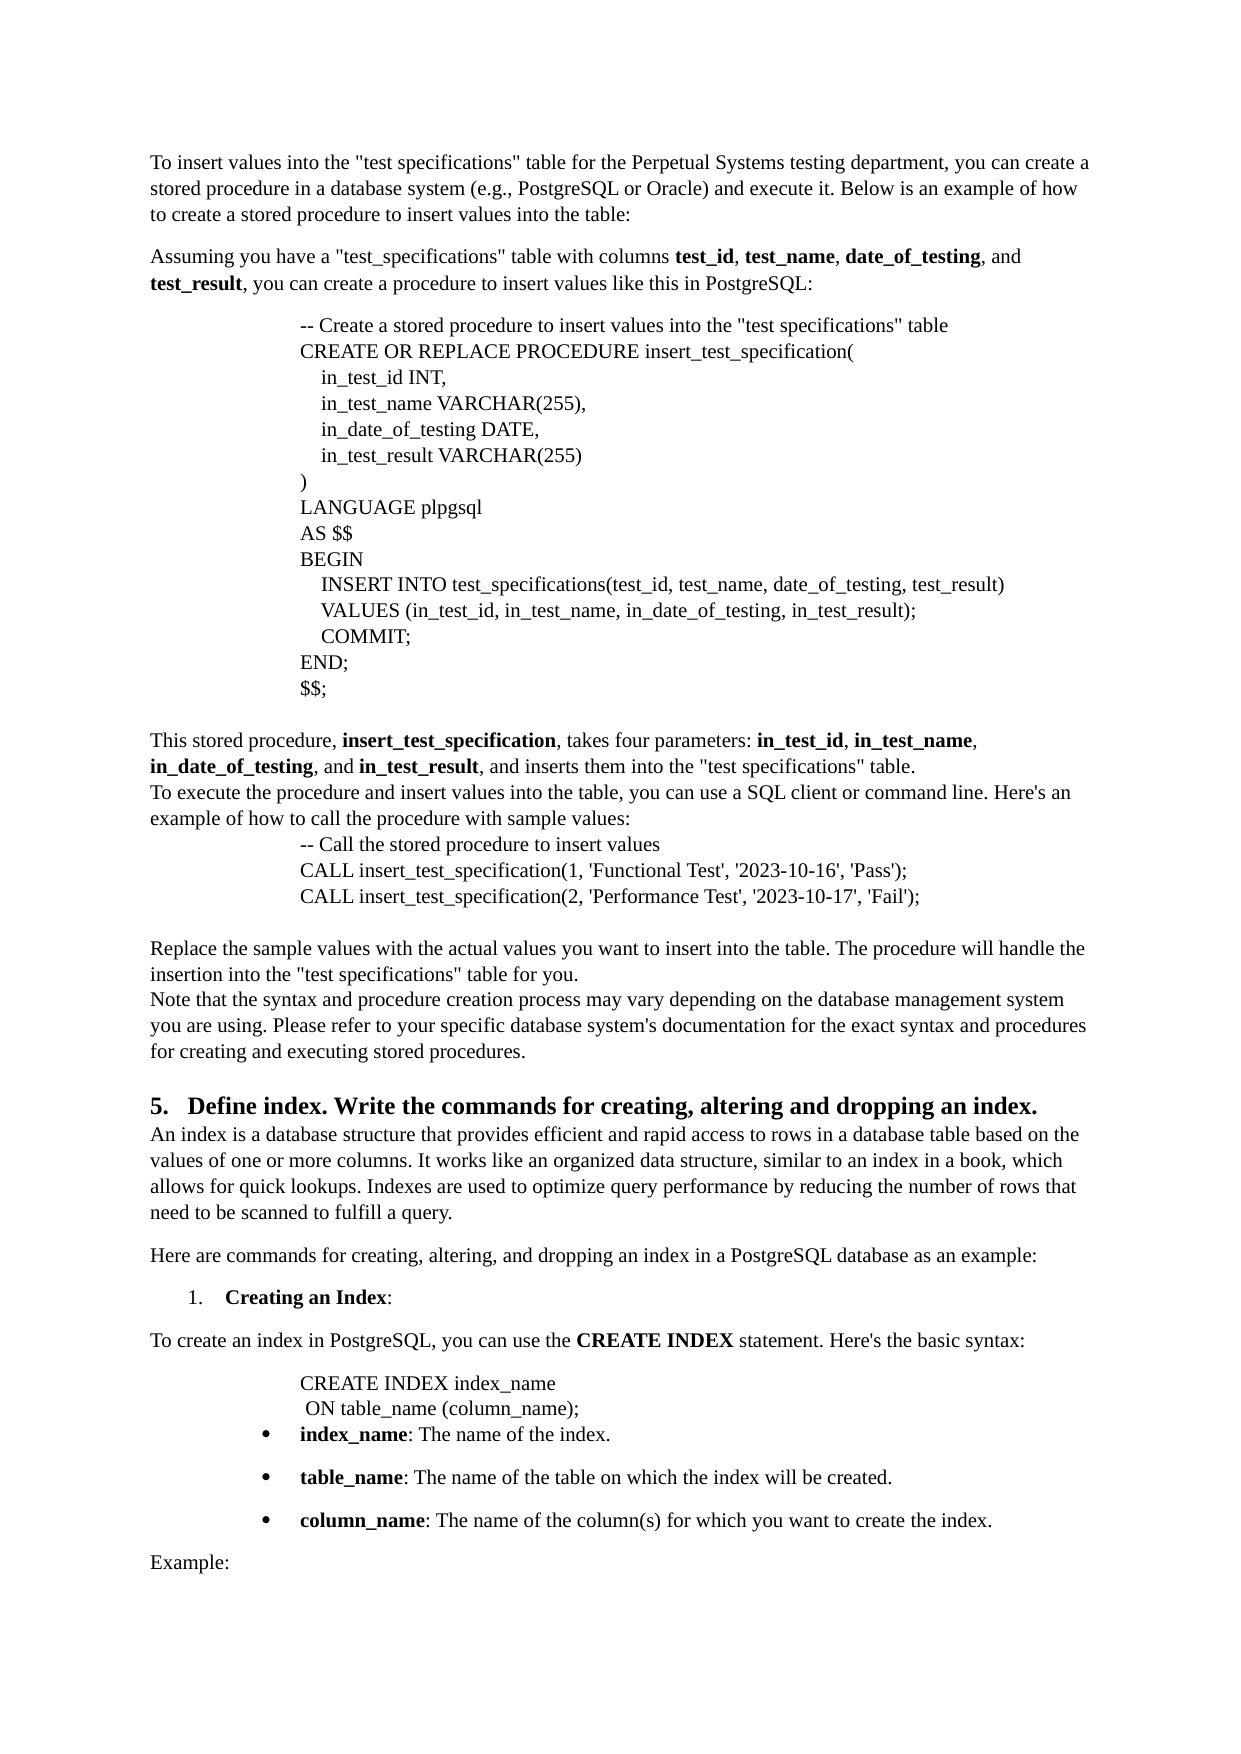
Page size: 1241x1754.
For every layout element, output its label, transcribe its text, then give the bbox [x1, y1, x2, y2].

text Note that the syntax and procedure creation process may vary depending on the database management system you are using. Please refer to your specific database system's documentation for the exact syntax and procedures for creating and executing stored procedures. [150, 987, 1090, 1063]
text -- Call the stored procedure to insert values [300, 832, 1090, 856]
text This stored procedure, insert_test_specification, takes four parameters: in_test_id, in_test_name, in_date_of_testing, and in_test_result, and inserts them into the "test specifications" table. [150, 728, 1090, 778]
text CREATE OR REPLACE PROCEDURE insert_test_specification( [300, 339, 1090, 363]
text INSERT INTO test_specifications(test_id, test_name, date_of_testing, test_result) [300, 572, 1090, 596]
text An index is a database structure that provides efficient and rapid access to rows in a database table based on the values of one or more columns. It works like an organized data structure, similar to an index in a book, which allows for quick lookups. Indexes are used to optimize query performance by reducing the number of rows that need to be scanned to fulfill a query. [150, 1122, 1090, 1224]
subtitle Define index. Write the commands for creating, altering and dropping an index. [150, 1091, 1090, 1120]
text in_test_result VARCHAR(255) [300, 443, 1090, 467]
text ON table_name (column_name); [300, 1396, 1090, 1420]
list Creating an Index: [187, 1285, 1090, 1309]
text BEGIN [300, 546, 1090, 571]
text ) [300, 469, 1090, 493]
text To execute the procedure and insert values into the table, you can use a SQL client or command line. Here's an example of how to call the procedure with sample values: [150, 780, 1090, 830]
text CALL insert_test_specification(1, 'Functional Test', '2023-10-16', 'Pass'); [300, 858, 1090, 882]
text COMMIT; [300, 624, 1090, 648]
text Here are commands for creating, altering, and dropping an index in a PostgreSQL database as an example: [150, 1243, 1090, 1267]
text CALL insert_test_specification(2, 'Performance Test', '2023-10-17', 'Fail'); [300, 884, 1090, 908]
text To create an index in PostgreSQL, you can use the CREATE INDEX statement. Here's the basic syntax: [150, 1328, 1090, 1352]
text To insert values into the "test specifications" table for the Perpetual Systems testing department, you can create a stored procedure in a database system (e.g., PostgreSQL or Oracle) and execute it. Below is an example of how to create a stored procedure to insert values into the table: [150, 150, 1090, 226]
text $$; [300, 676, 1090, 700]
text in_test_name VARCHAR(255), [300, 391, 1090, 415]
list index_name: The name of the index. [262, 1422, 1090, 1446]
text Assuming you have a "test_specifications" table with columns test_id, test_name, date_of_testing, and test_result, you can create a procedure to insert values like this in PostgreSQL: [150, 244, 1090, 294]
text Example: [150, 1550, 1090, 1574]
text CREATE INDEX index_name [300, 1370, 1090, 1394]
text END; [300, 650, 1090, 674]
text LANGUAGE plpgsql [300, 494, 1090, 519]
text VALUES (in_test_id, in_test_name, in_date_of_testing, in_test_result); [300, 598, 1090, 622]
text -- Create a stored procedure to insert values into the "test specifications" table [300, 313, 1090, 337]
list column_name: The name of the column(s) for which you want to create the index. [262, 1507, 1090, 1532]
text in_test_id INT, [300, 365, 1090, 389]
list table_name: The name of the table on which the index will be created. [262, 1465, 1090, 1489]
text Replace the sample values with the actual values you want to insert into the table. The procedure will handle the insertion into the "test specifications" table for you. [150, 936, 1090, 986]
text AS $$ [300, 521, 1090, 544]
text in_date_of_testing DATE, [300, 417, 1090, 441]
